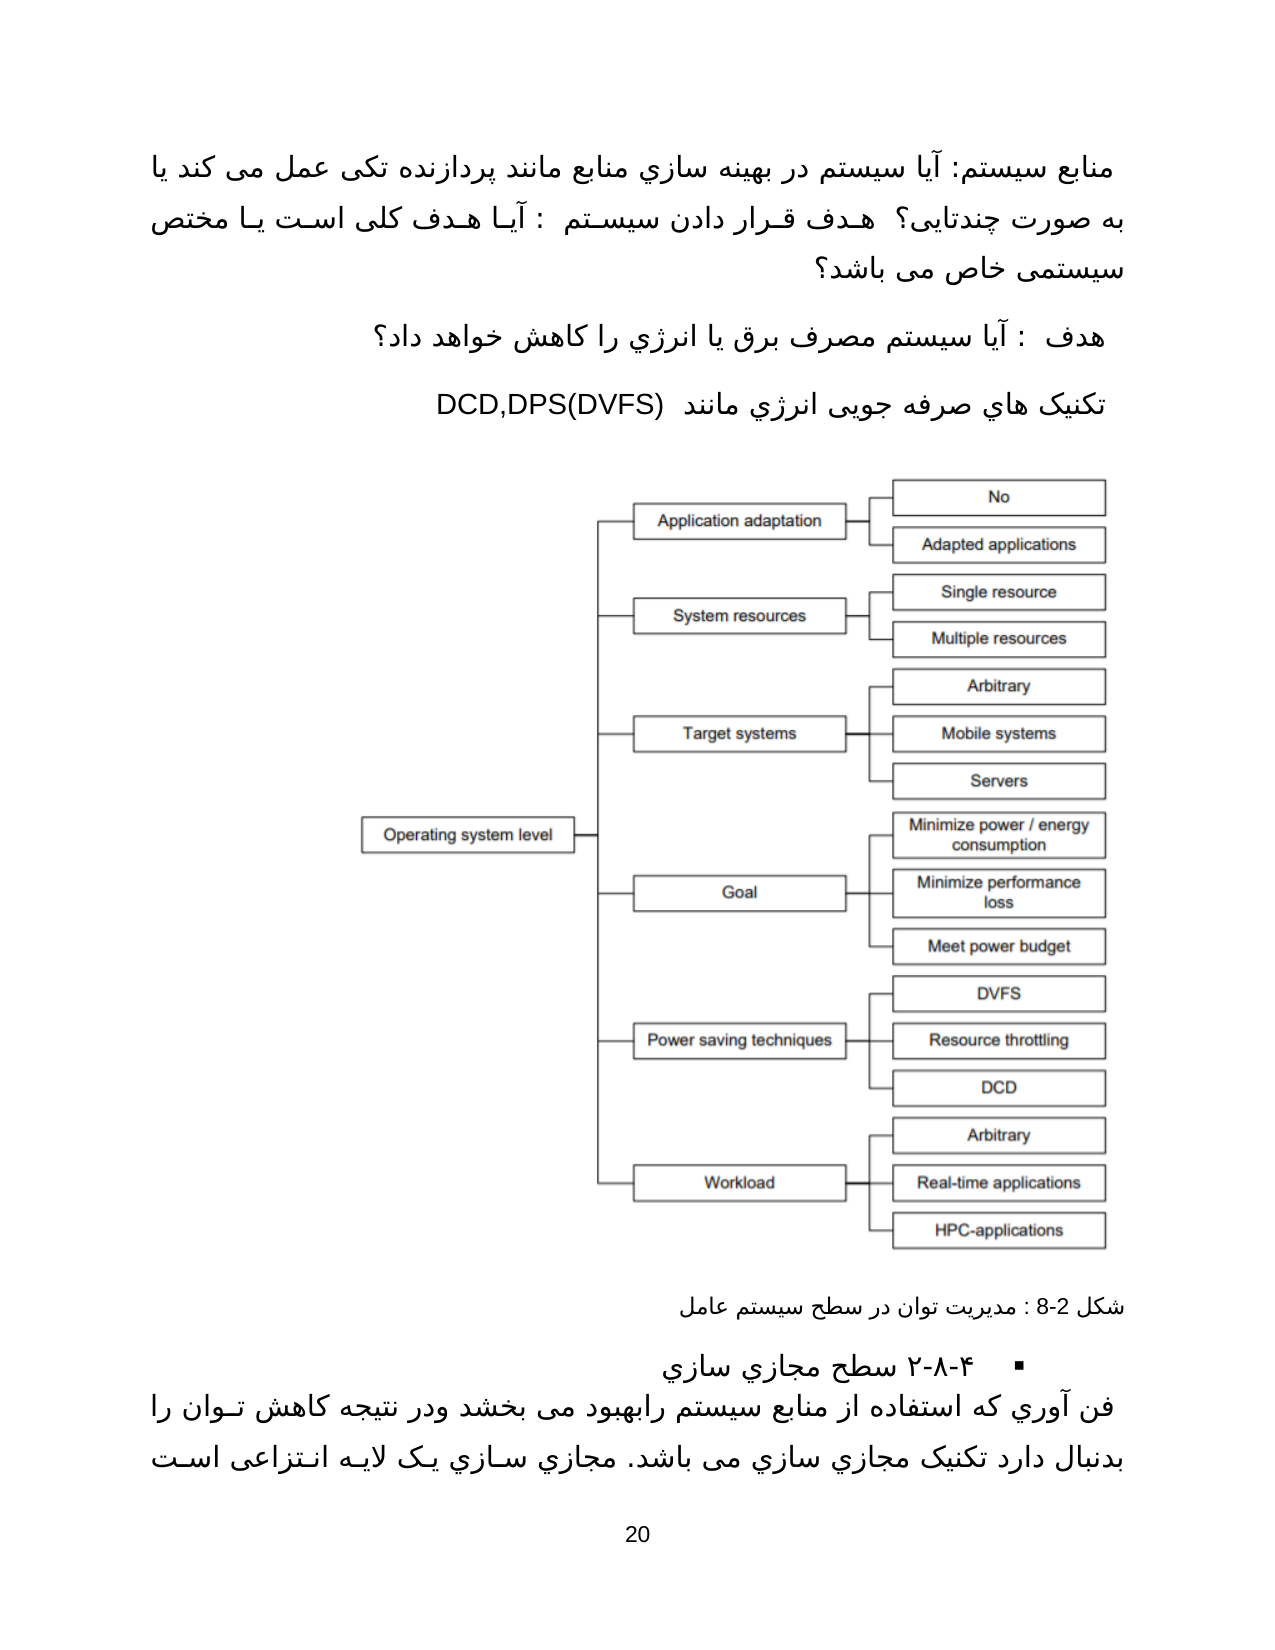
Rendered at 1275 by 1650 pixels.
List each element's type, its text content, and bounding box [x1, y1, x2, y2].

text هدف : آیا سیستم مصرف برق یا انرژي را کاهش خواهد داد؟ [150, 319, 1125, 353]
text شکل 2-8 : مدیریت توان در سطح سیستم عامل [150, 1293, 1125, 1319]
text تکنیک هاي صرفه جویی انرژي مانند DCD,DPS(DVFS) [150, 387, 1125, 421]
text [150, 1389, 1125, 1474]
text ۲-۸-۴ سطح مجازي سازي [150, 1349, 1012, 1383]
picture [331, 455, 1125, 1263]
text منابع سیستم: آیا سیستم در بهینه سازي منابع مانند پردازنده تکی عمل می کند یا به صورت چندتایی؟ هدف قرار دادن سیستم : آیا هدف کلی است یا مختص سیستمی خاص می باشد؟ [150, 150, 1125, 286]
